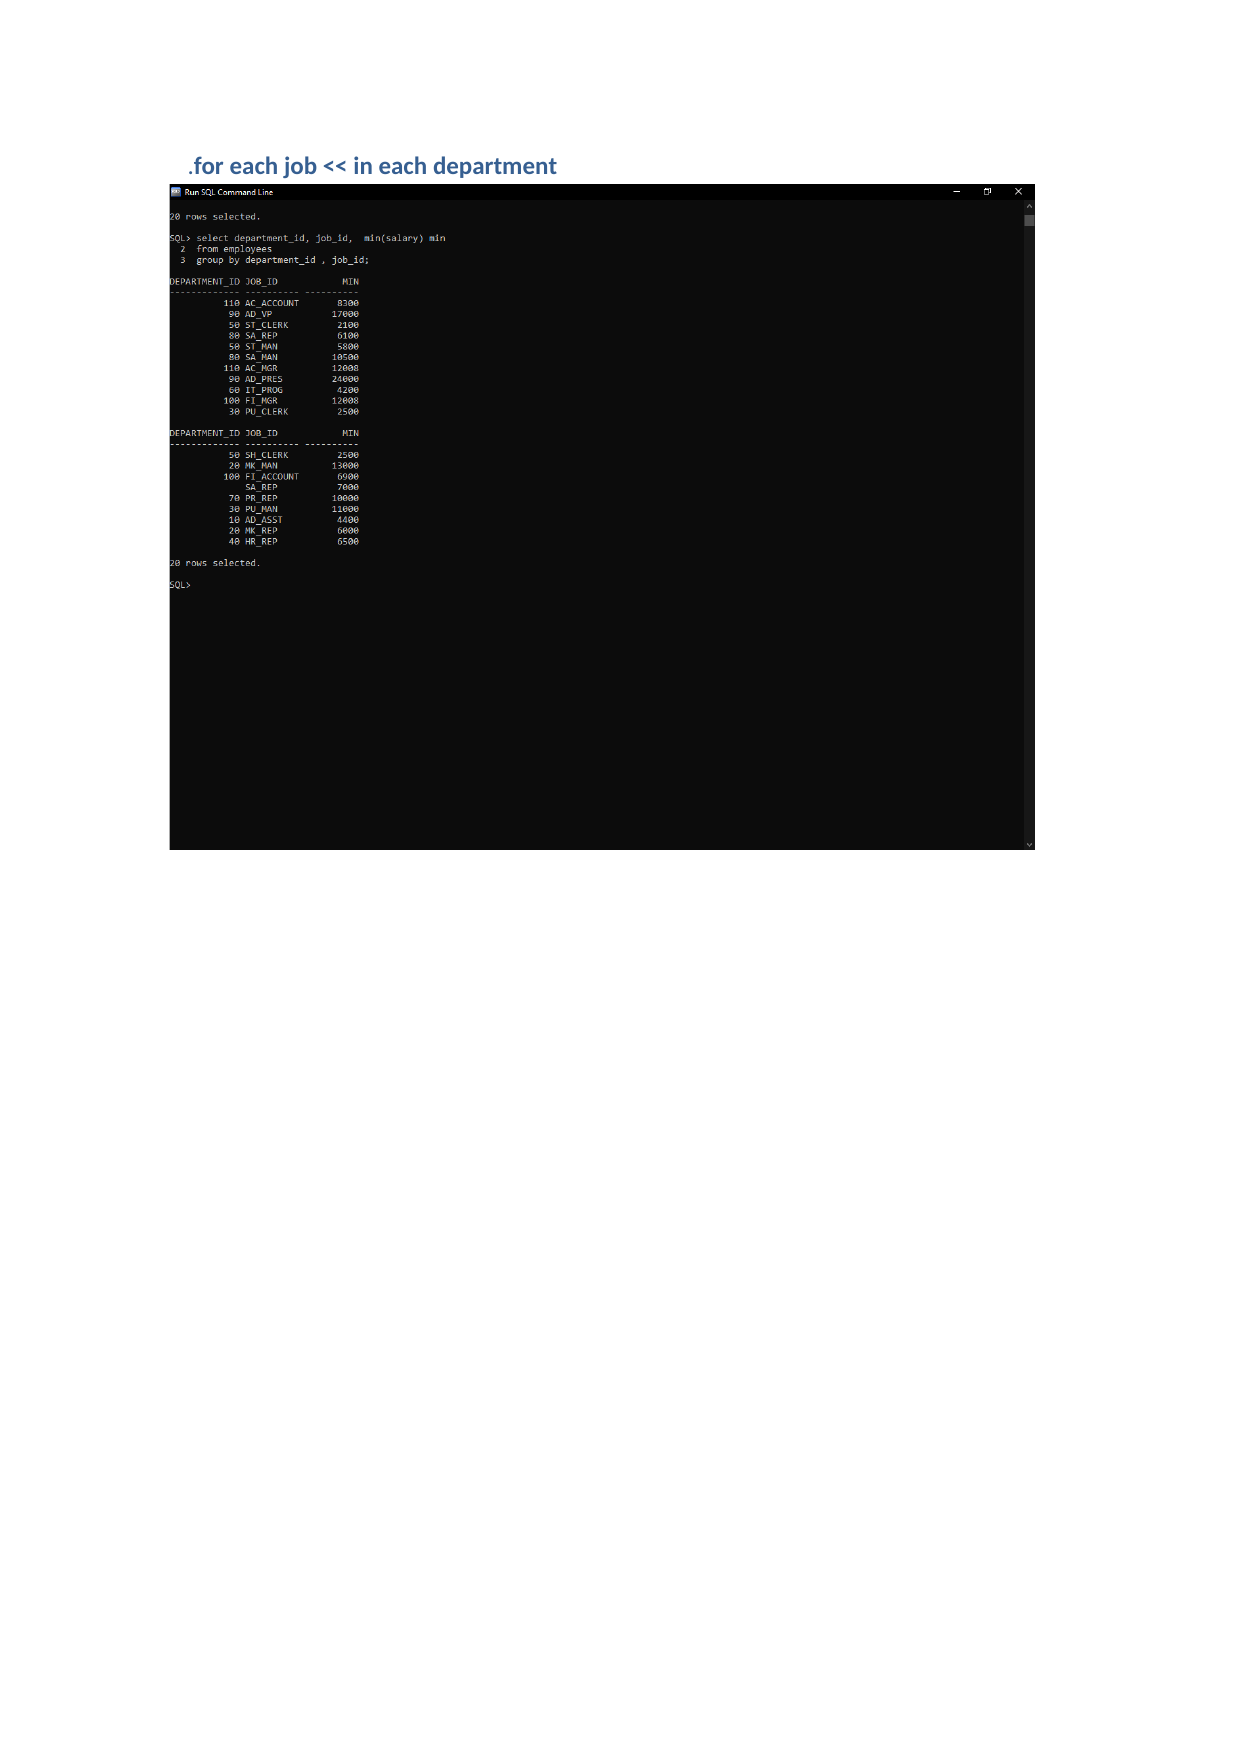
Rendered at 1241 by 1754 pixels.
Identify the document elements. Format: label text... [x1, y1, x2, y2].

picture [169, 184, 1035, 850]
text .Display the minimum salary for each job << in each department. [187, 150, 1035, 184]
